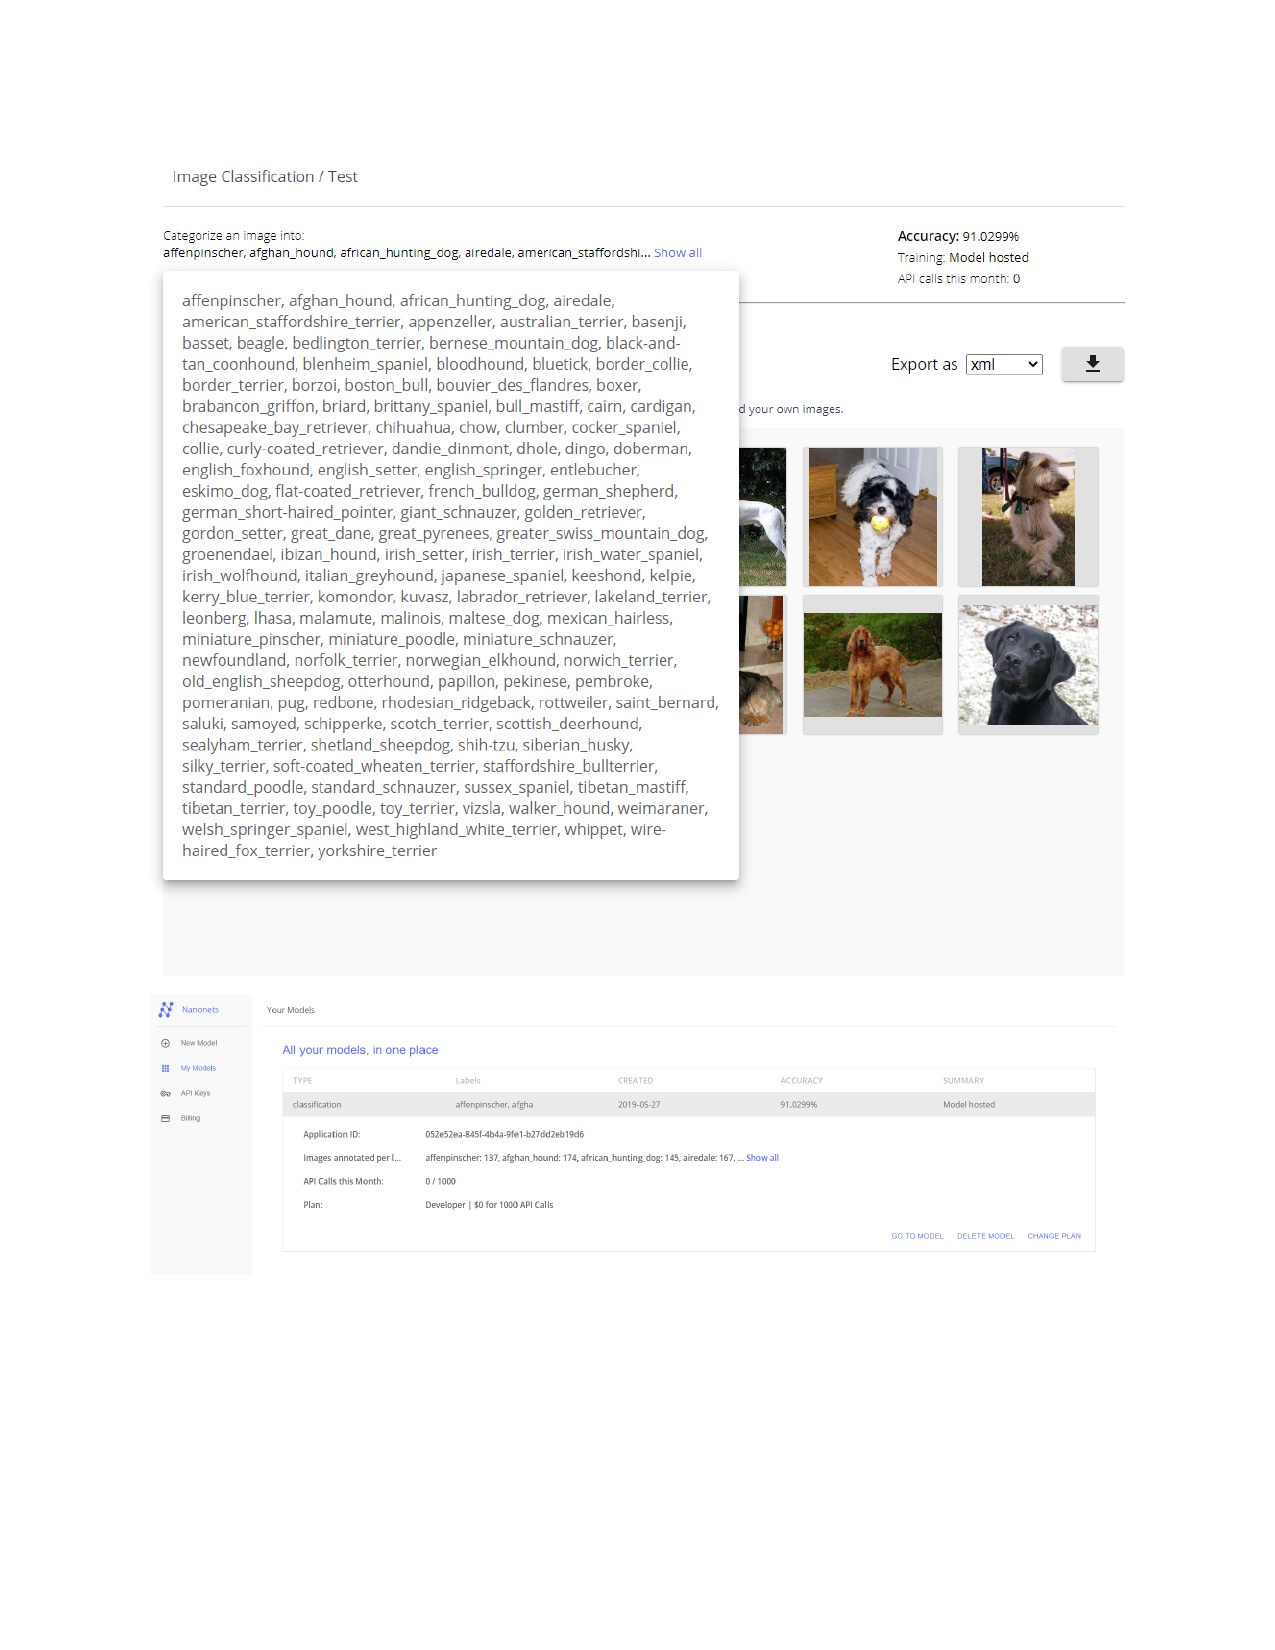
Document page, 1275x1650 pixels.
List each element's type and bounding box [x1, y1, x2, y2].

picture [150, 150, 1125, 976]
picture [150, 994, 1125, 1275]
